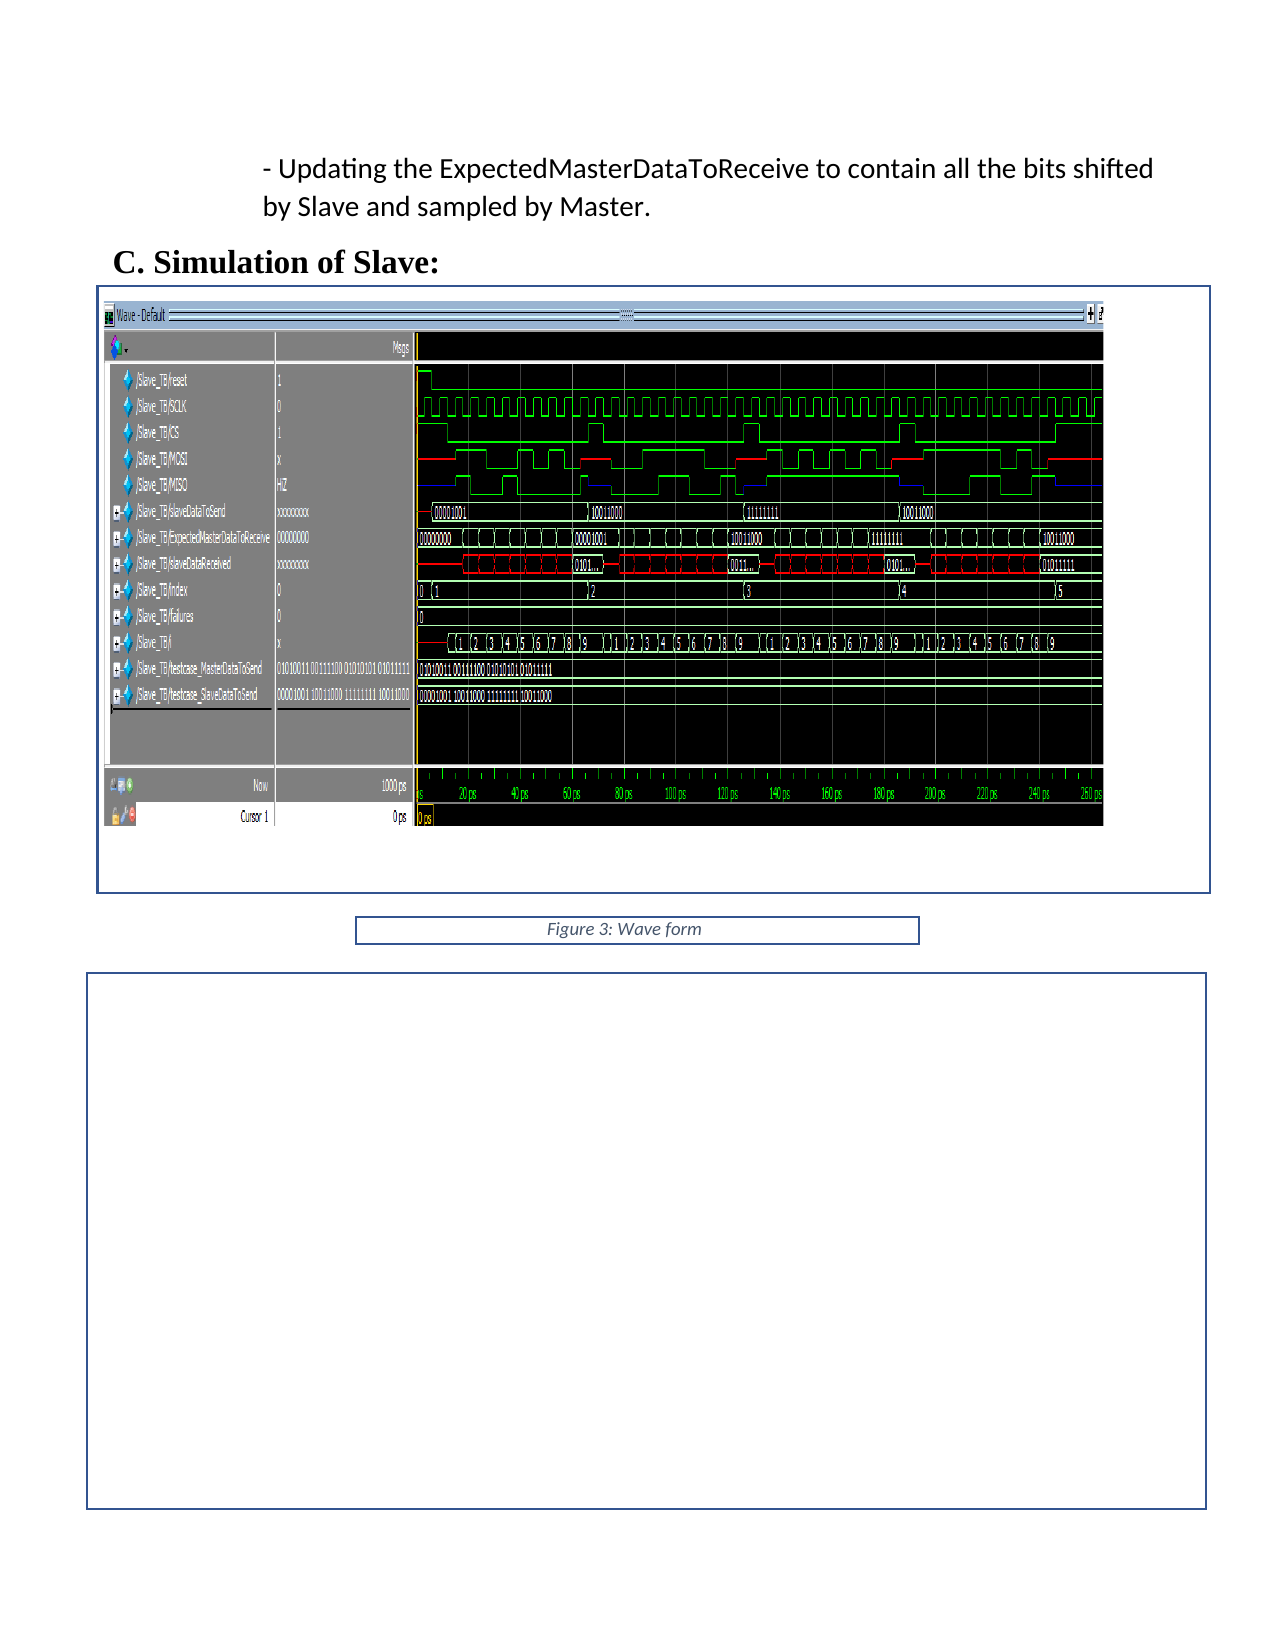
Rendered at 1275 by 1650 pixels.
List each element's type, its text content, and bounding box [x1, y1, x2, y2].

picture [103, 300, 1103, 825]
text - Updating the ExpectedMasterDataToReceive to contain all the bits shifted by Slave and sampled by Master. [262, 150, 1162, 223]
text C. Simulation of Slave: [112, 242, 1162, 280]
